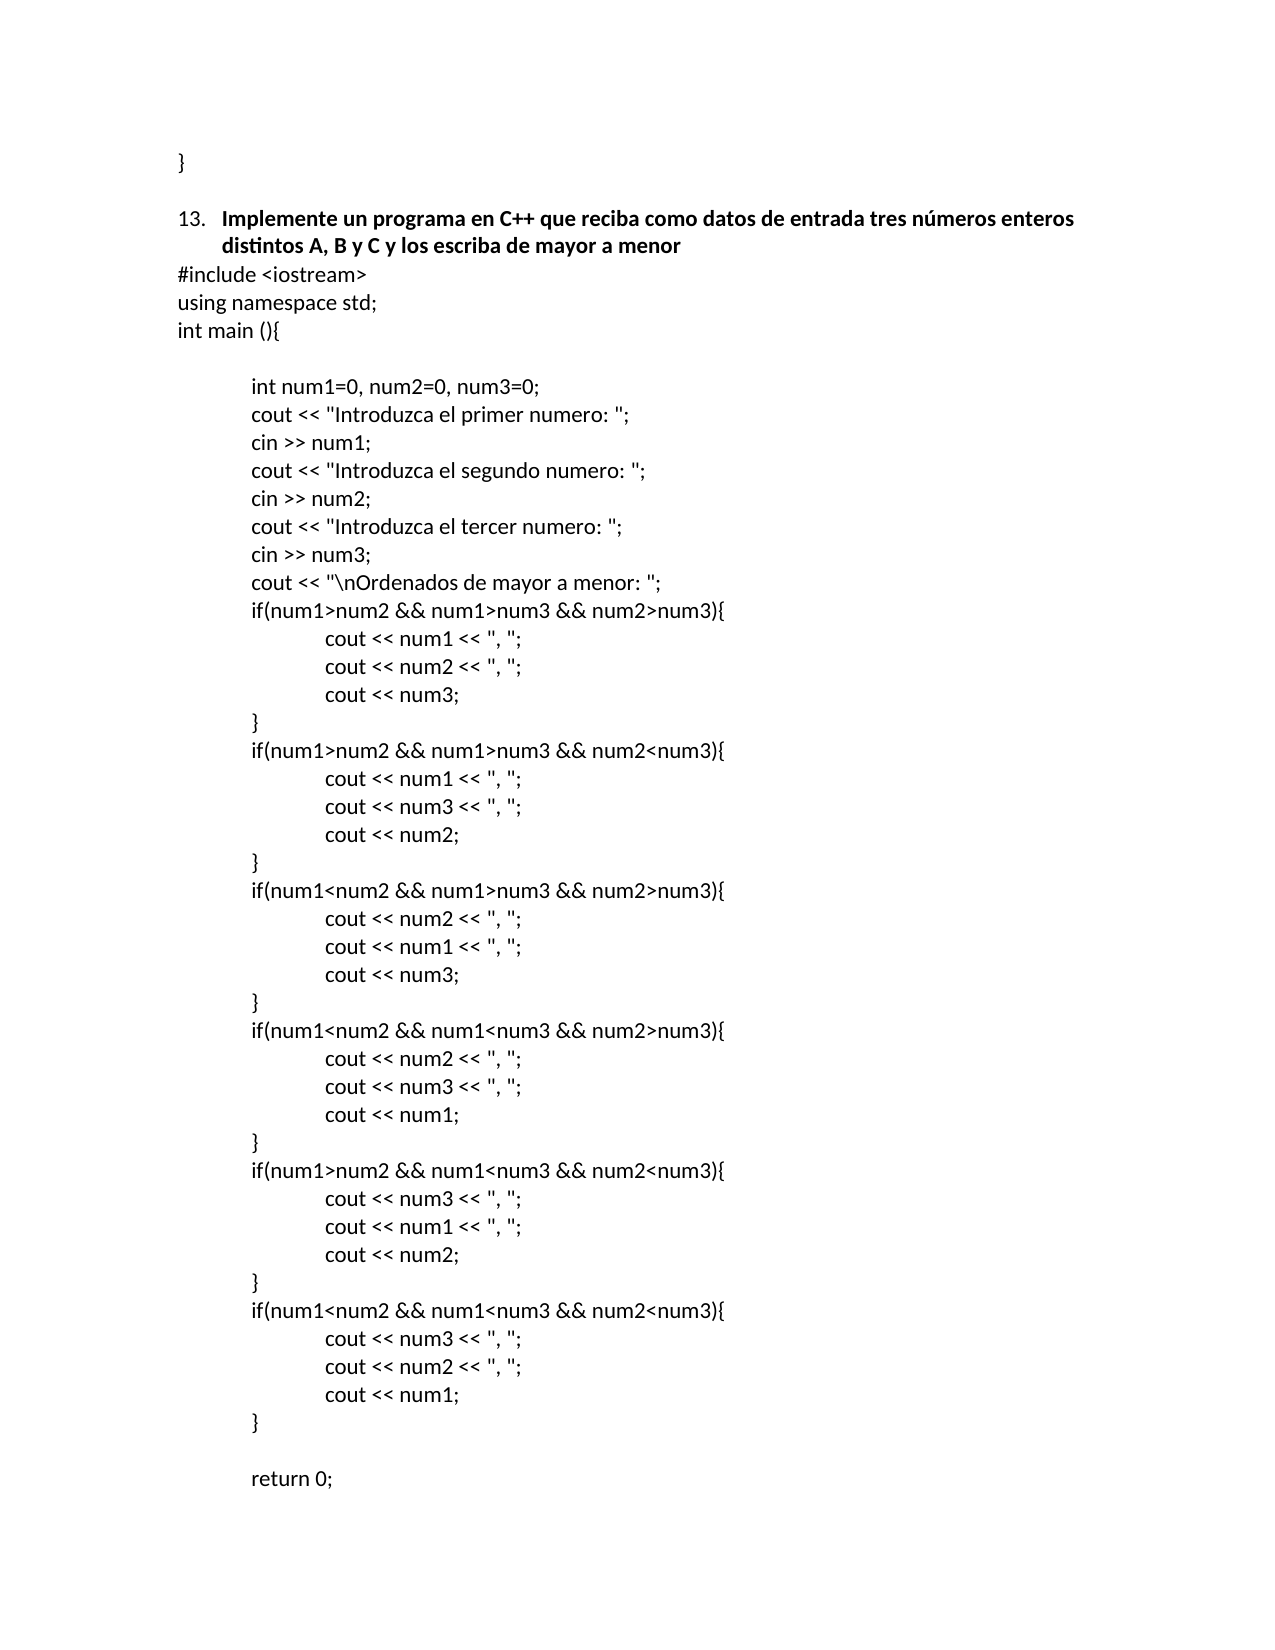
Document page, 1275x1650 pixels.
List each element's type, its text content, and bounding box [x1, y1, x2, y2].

text cout << num2 << ", "; [177, 904, 1098, 932]
text cin >> num1; [177, 428, 1098, 456]
text if(num1<num2 && num1<num3 && num2<num3){ [177, 1296, 1098, 1324]
text if(num1>num2 && num1>num3 && num2<num3){ [177, 736, 1098, 764]
text cin >> num3; [177, 540, 1098, 568]
text cout << num2; [177, 820, 1098, 848]
text cout << "Introduzca el segundo numero: "; [177, 456, 1098, 484]
text } [177, 1128, 1098, 1156]
text } [177, 1408, 1098, 1437]
text cout << num1 << ", "; [177, 764, 1098, 792]
text } [177, 988, 1098, 1016]
text cout << num3 << ", "; [177, 1184, 1098, 1212]
text cout << num3; [177, 680, 1098, 708]
text cout << num2 << ", "; [177, 1352, 1098, 1381]
text } [177, 148, 1098, 176]
text cout << "Introduzca el primer numero: "; [177, 400, 1098, 428]
text cout << num1 << ", "; [177, 932, 1098, 960]
text cout << num2 << ", "; [177, 1044, 1098, 1072]
text cout << num1; [177, 1100, 1098, 1128]
text cout << num3; [177, 960, 1098, 988]
text } [177, 708, 1098, 736]
text cin >> num2; [177, 484, 1098, 512]
text } [177, 848, 1098, 876]
text cout << num3 << ", "; [177, 1324, 1098, 1352]
text cout << "Introduzca el tercer numero: "; [177, 512, 1098, 540]
text cout << num3 << ", "; [177, 1072, 1098, 1100]
text cout << num1; [177, 1381, 1098, 1408]
text if(num1<num2 && num1<num3 && num2>num3){ [177, 1016, 1098, 1044]
text cout << "\nOrdenados de mayor a menor: "; [177, 568, 1098, 596]
text cout << num2 << ", "; [177, 652, 1098, 680]
text using namespace std; [177, 288, 1098, 316]
list Implemente un programa en C++ que reciba como datos de entrada tres números enteros distintos A, B y C y los escriba de mayor a menor [177, 204, 1098, 260]
text if(num1>num2 && num1>num3 && num2>num3){ [177, 596, 1098, 624]
text cout << num2; [177, 1240, 1098, 1268]
text cout << num3 << ", "; [177, 792, 1098, 820]
text cout << num1 << ", "; [177, 624, 1098, 652]
text } [177, 1268, 1098, 1296]
text return 0; [177, 1464, 1098, 1493]
text if(num1>num2 && num1<num3 && num2<num3){ [177, 1156, 1098, 1184]
text if(num1<num2 && num1>num3 && num2>num3){ [177, 876, 1098, 904]
text #include <iostream> [177, 260, 1098, 288]
text cout << num1 << ", "; [177, 1212, 1098, 1240]
text int main (){ [177, 316, 1098, 344]
text int num1=0, num2=0, num3=0; [177, 372, 1098, 400]
